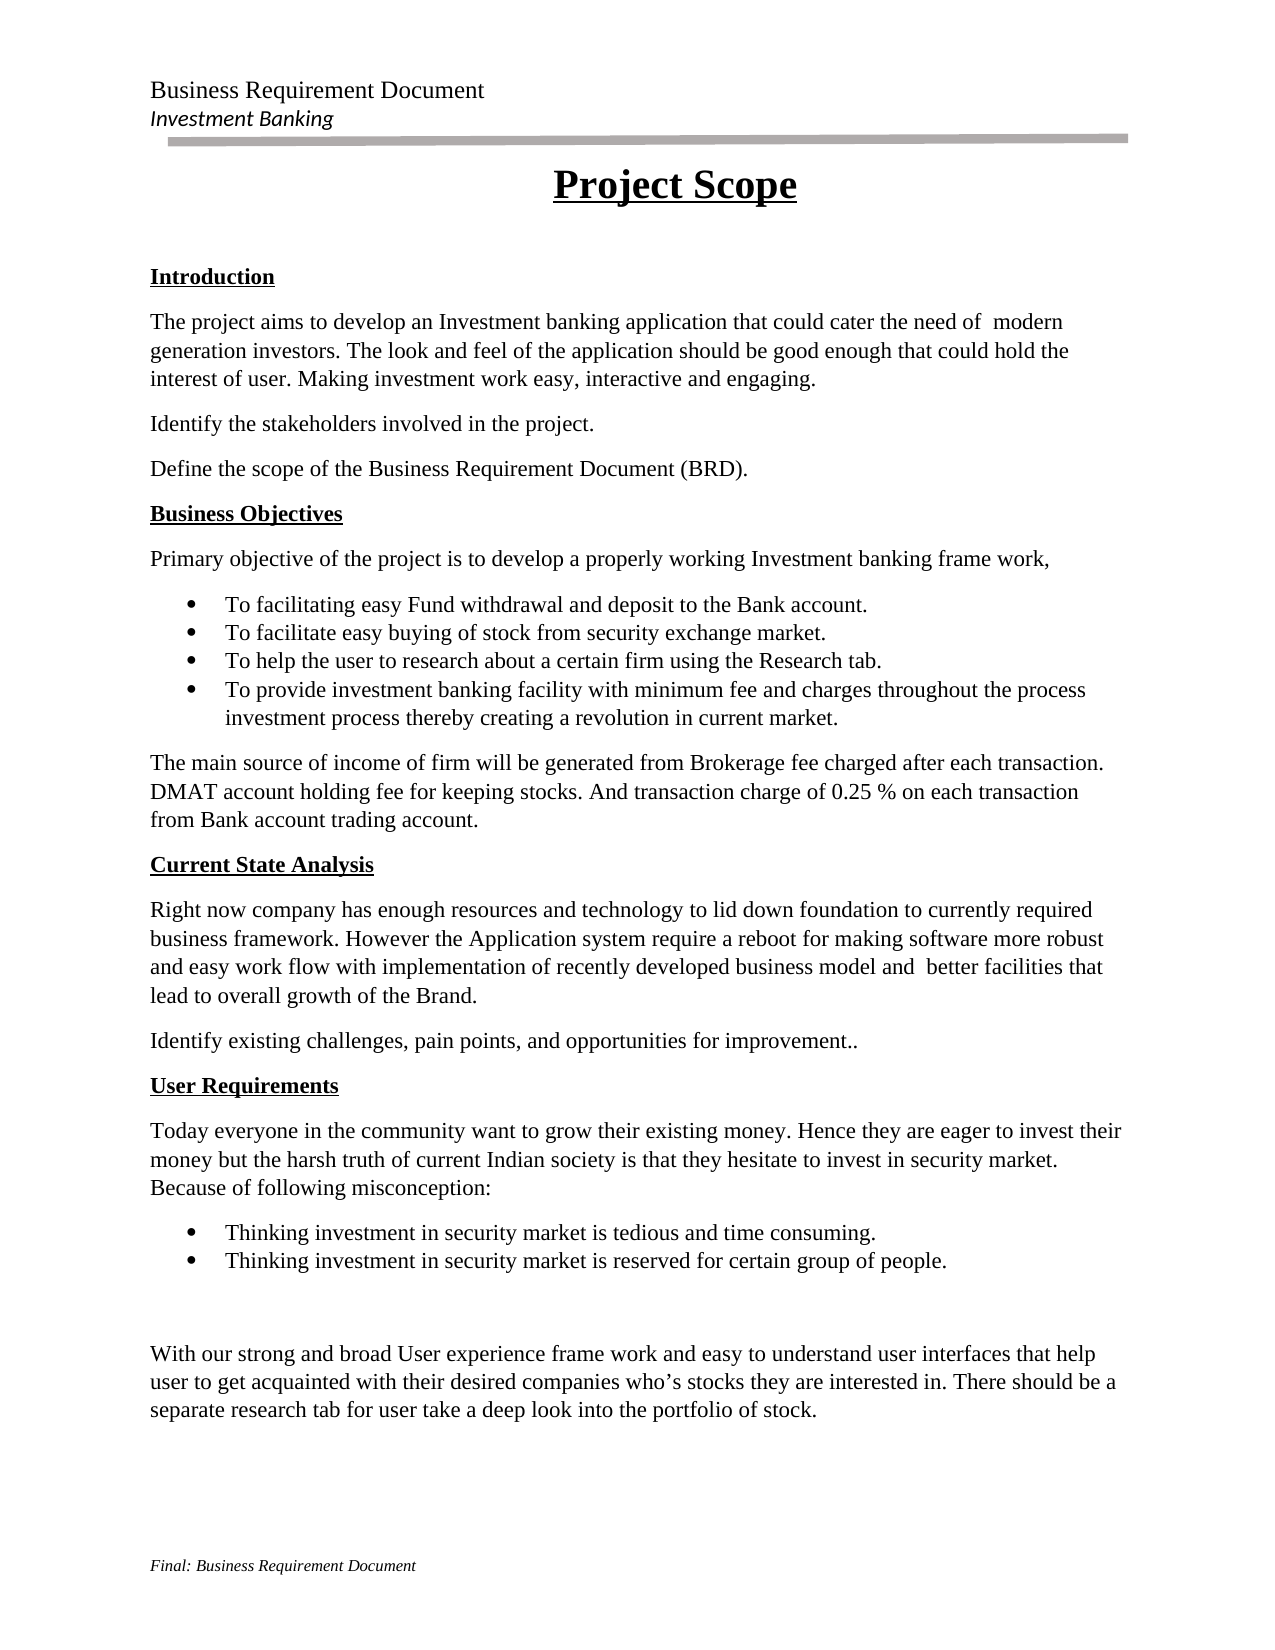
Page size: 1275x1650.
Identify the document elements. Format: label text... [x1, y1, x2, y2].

list Project Scope [225, 160, 1125, 208]
text Today everyone in the community want to grow their existing money. Hence they are eager to invest their money but the harsh truth of current Indian society is that they hesitate to invest in security market. Because of following misconception: [150, 1117, 1125, 1200]
text Current State Analysis [150, 851, 1125, 878]
text Right now company has enough resources and technology to lid down foundation to currently required business framework. However the Application system require a reboot for making software more robust and easy work flow with implementation of recently developed business model and better facilities that lead to overall growth of the Brand. [150, 897, 1125, 1008]
text Identify the stakeholders involved in the project. [150, 410, 1125, 437]
list Thinking investment in security market is reserved for certain group of people. [187, 1248, 1125, 1274]
text Business Objectives [150, 500, 1125, 527]
list Thinking investment in security market is tedious and time consuming. [187, 1219, 1125, 1246]
text Define the scope of the Business Requirement Document (BRD). [150, 455, 1125, 482]
text The main source of income of firm will be generated from Brokerage fee charged after each transaction. DMAT account holding fee for keeping stocks. And transaction charge of 0.25 % on each transaction from Bank account trading account. [150, 749, 1125, 833]
text The project aims to develop an Investment banking application that could cater the need of modern generation investors. The look and feel of the application should be good enough that could hold the interest of user. Making investment work easy, interactive and engaging. [150, 308, 1125, 391]
text User Requirements [150, 1072, 1125, 1098]
text Introduction [150, 263, 1125, 289]
list To provide investment banking facility with minimum fee and charges throughout the process investment process thereby creating a revolution in current market. [187, 676, 1125, 731]
text Primary objective of the project is to develop a properly working Investment banking frame work, [150, 546, 1125, 572]
list To help the user to research about a certain firm using the Research tab. [187, 647, 1125, 674]
text Identify existing challenges, pain points, and opportunities for improvement.. [150, 1027, 1125, 1053]
list To facilitating easy Fund withdrawal and deposit to the Bank account. [187, 591, 1125, 617]
text With our strong and broad User experience frame work and easy to understand user interfaces that help user to get acquainted with their desired companies who’s stocks they are interested in. There should be a separate research tab for user take a deep look into the portfolio of stock. [150, 1339, 1125, 1423]
list To facilitate easy buying of stock from security exchange market. [187, 619, 1125, 645]
